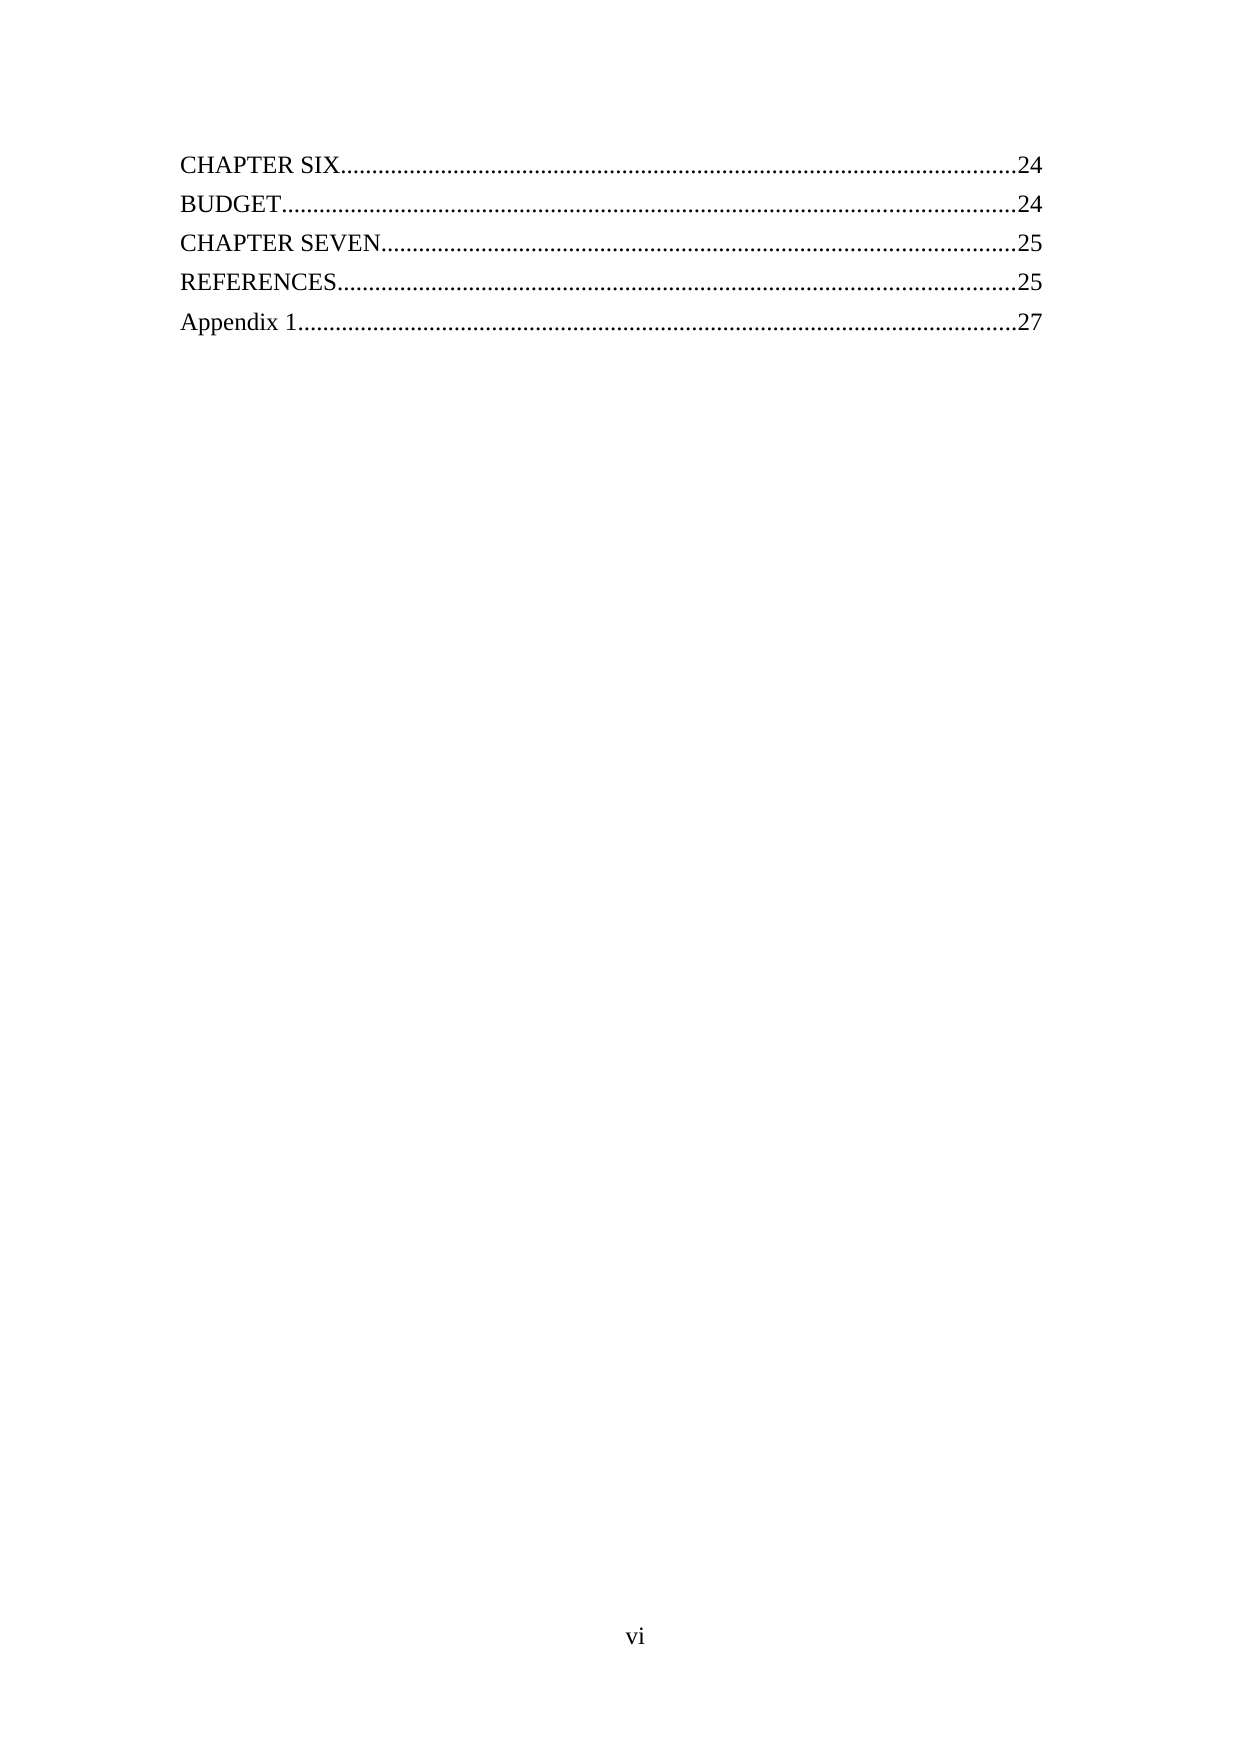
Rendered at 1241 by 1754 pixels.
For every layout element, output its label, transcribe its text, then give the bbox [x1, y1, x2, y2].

text CHAPTER SEVEN 25 [180, 228, 1090, 257]
text CHAPTER SIX 24 [180, 150, 1090, 179]
text BUDGET 24 [180, 189, 1090, 218]
text REFERENCES 25 [180, 267, 1090, 296]
text Appendix 1 27 [180, 307, 1090, 335]
